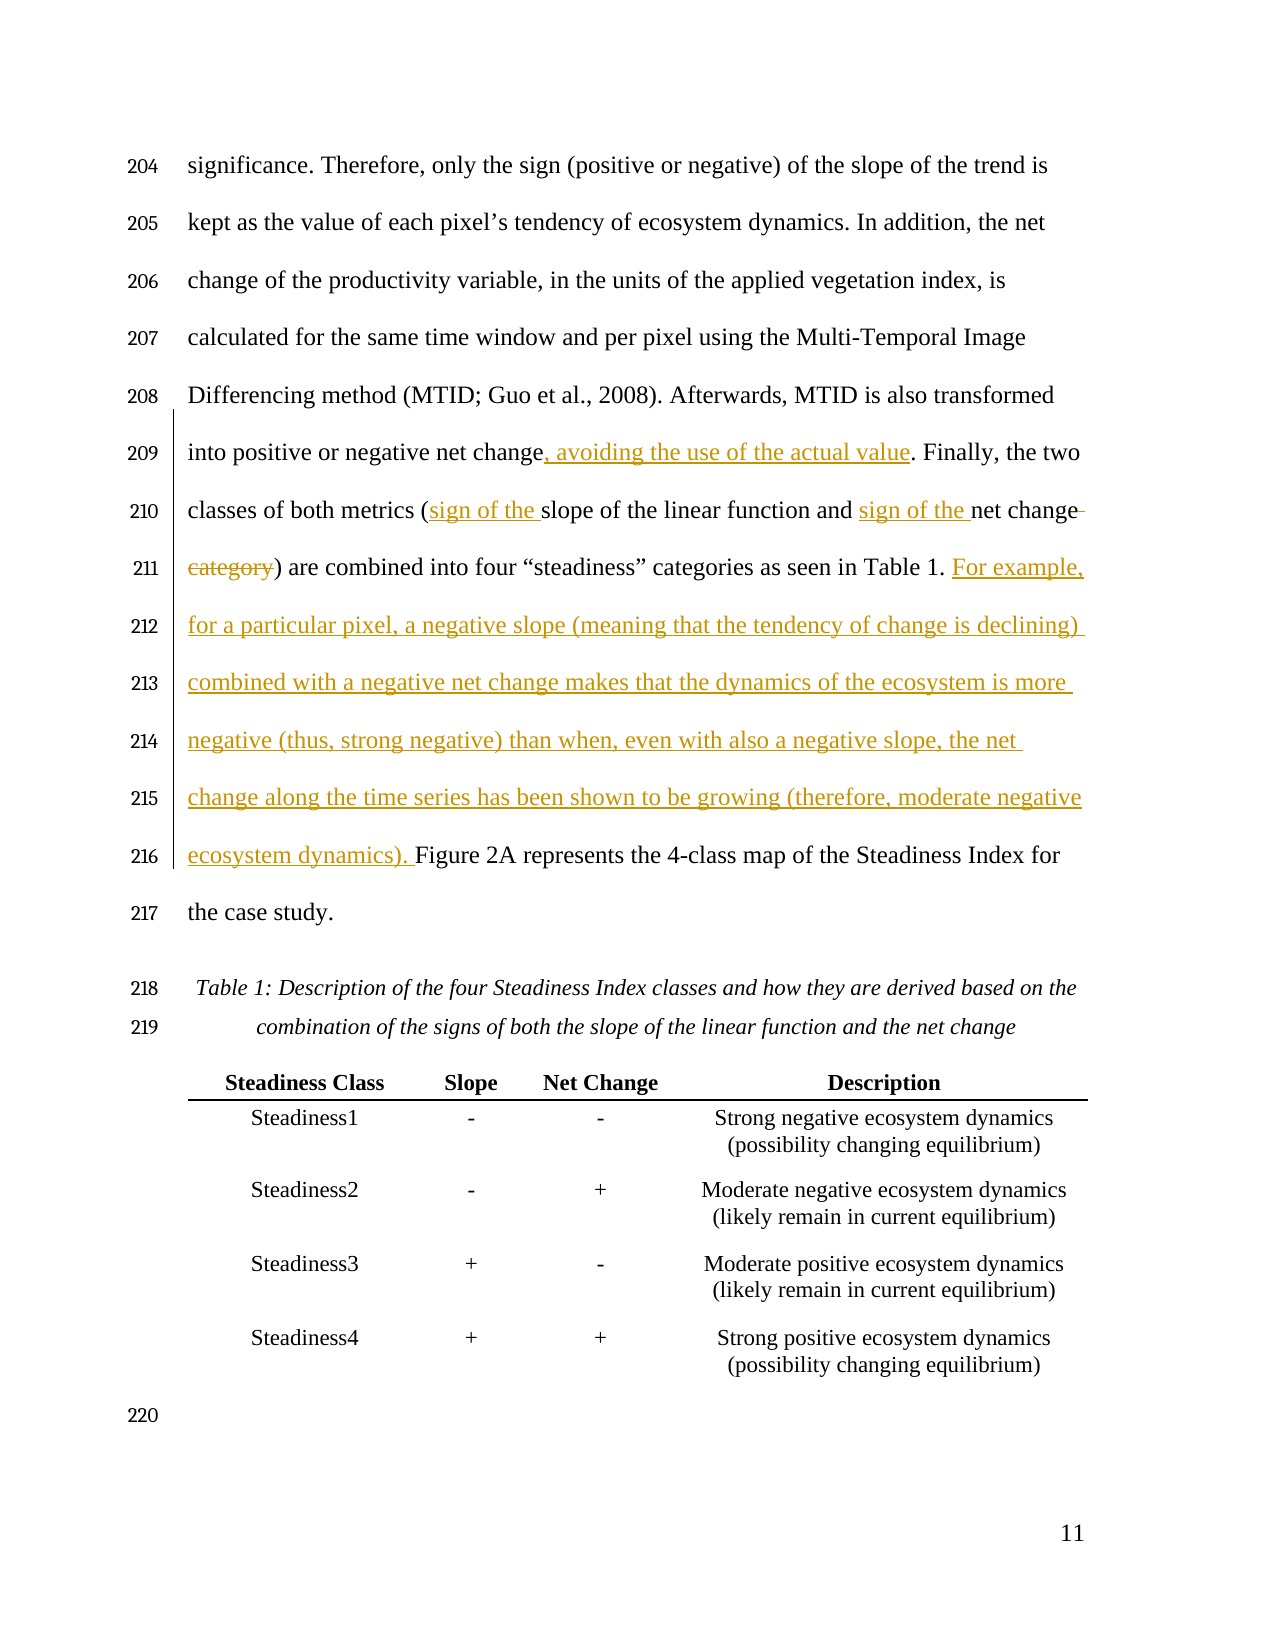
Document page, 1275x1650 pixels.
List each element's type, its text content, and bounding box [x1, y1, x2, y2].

table_header Steadiness Class [188, 1065, 422, 1099]
table_cell - [520, 1246, 681, 1321]
table_cell Moderate negative ecosystem dynamics (likely remain in current equilibrium) [681, 1173, 1087, 1246]
table_cell Steadiness4 [188, 1321, 422, 1381]
table_cell - [520, 1101, 681, 1173]
text Table 1: Description of the four Steadiness Index classes and how they are derived based on the combination of the signs of both the slope of the linear function and the net change [187, 974, 1087, 1039]
table_cell - [422, 1101, 520, 1173]
table_header Net Change [520, 1065, 681, 1099]
table_cell + [422, 1321, 520, 1381]
table_cell Strong negative ecosystem dynamics (possibility changing equilibrium) [681, 1101, 1087, 1173]
table_cell Strong positive ecosystem dynamics (possibility changing equilibrium) [681, 1321, 1087, 1381]
table_cell + [520, 1321, 681, 1381]
table_cell - [422, 1173, 520, 1246]
table_cell + [520, 1173, 681, 1246]
table_cell Moderate positive ecosystem dynamics (likely remain in current equilibrium) [681, 1246, 1087, 1321]
table_header Description [681, 1065, 1087, 1099]
table_cell Steadiness2 [188, 1173, 422, 1246]
table_cell Steadiness1 [188, 1101, 422, 1173]
table_cell Steadiness3 [188, 1246, 422, 1321]
table_cell + [422, 1246, 520, 1321]
table_header Slope [422, 1065, 520, 1099]
